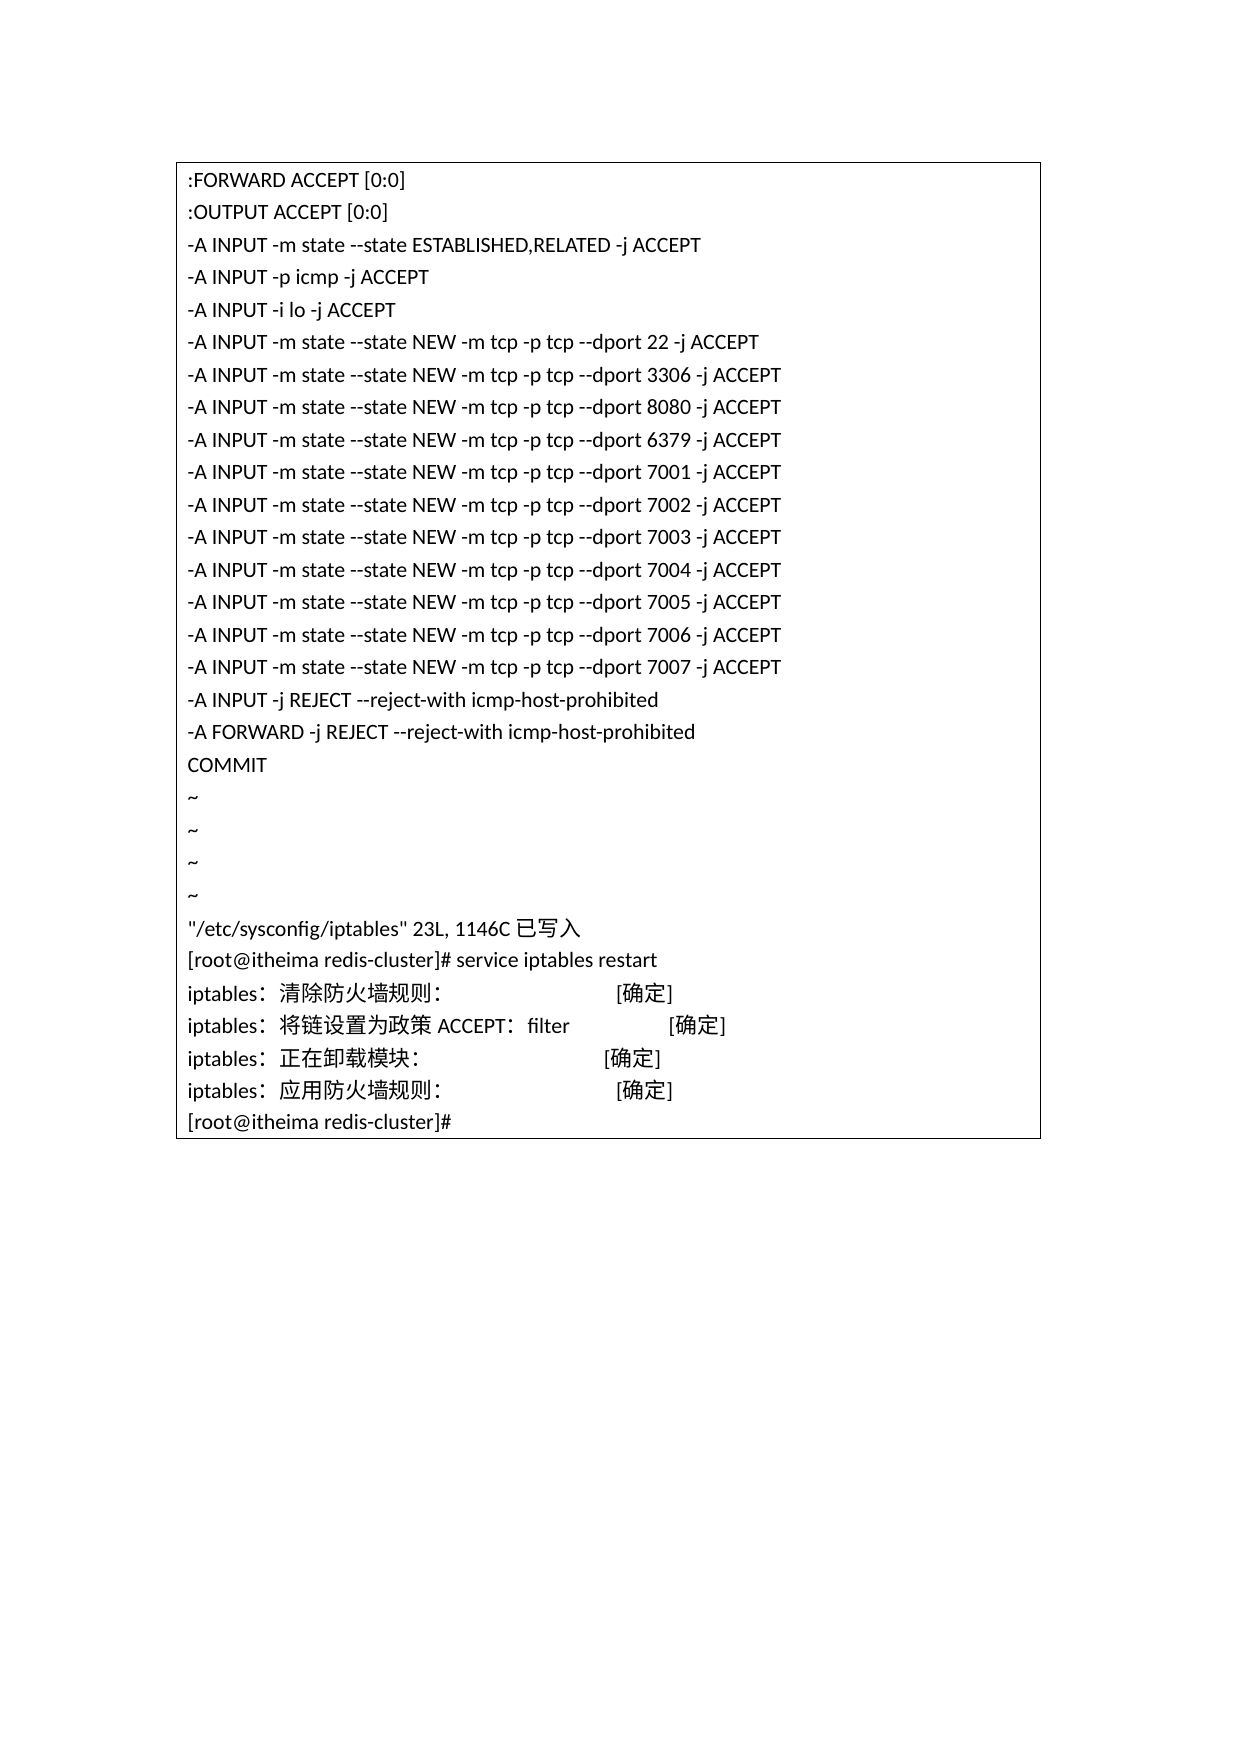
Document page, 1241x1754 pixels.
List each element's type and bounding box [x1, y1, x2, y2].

table_header [177, 163, 1040, 1138]
